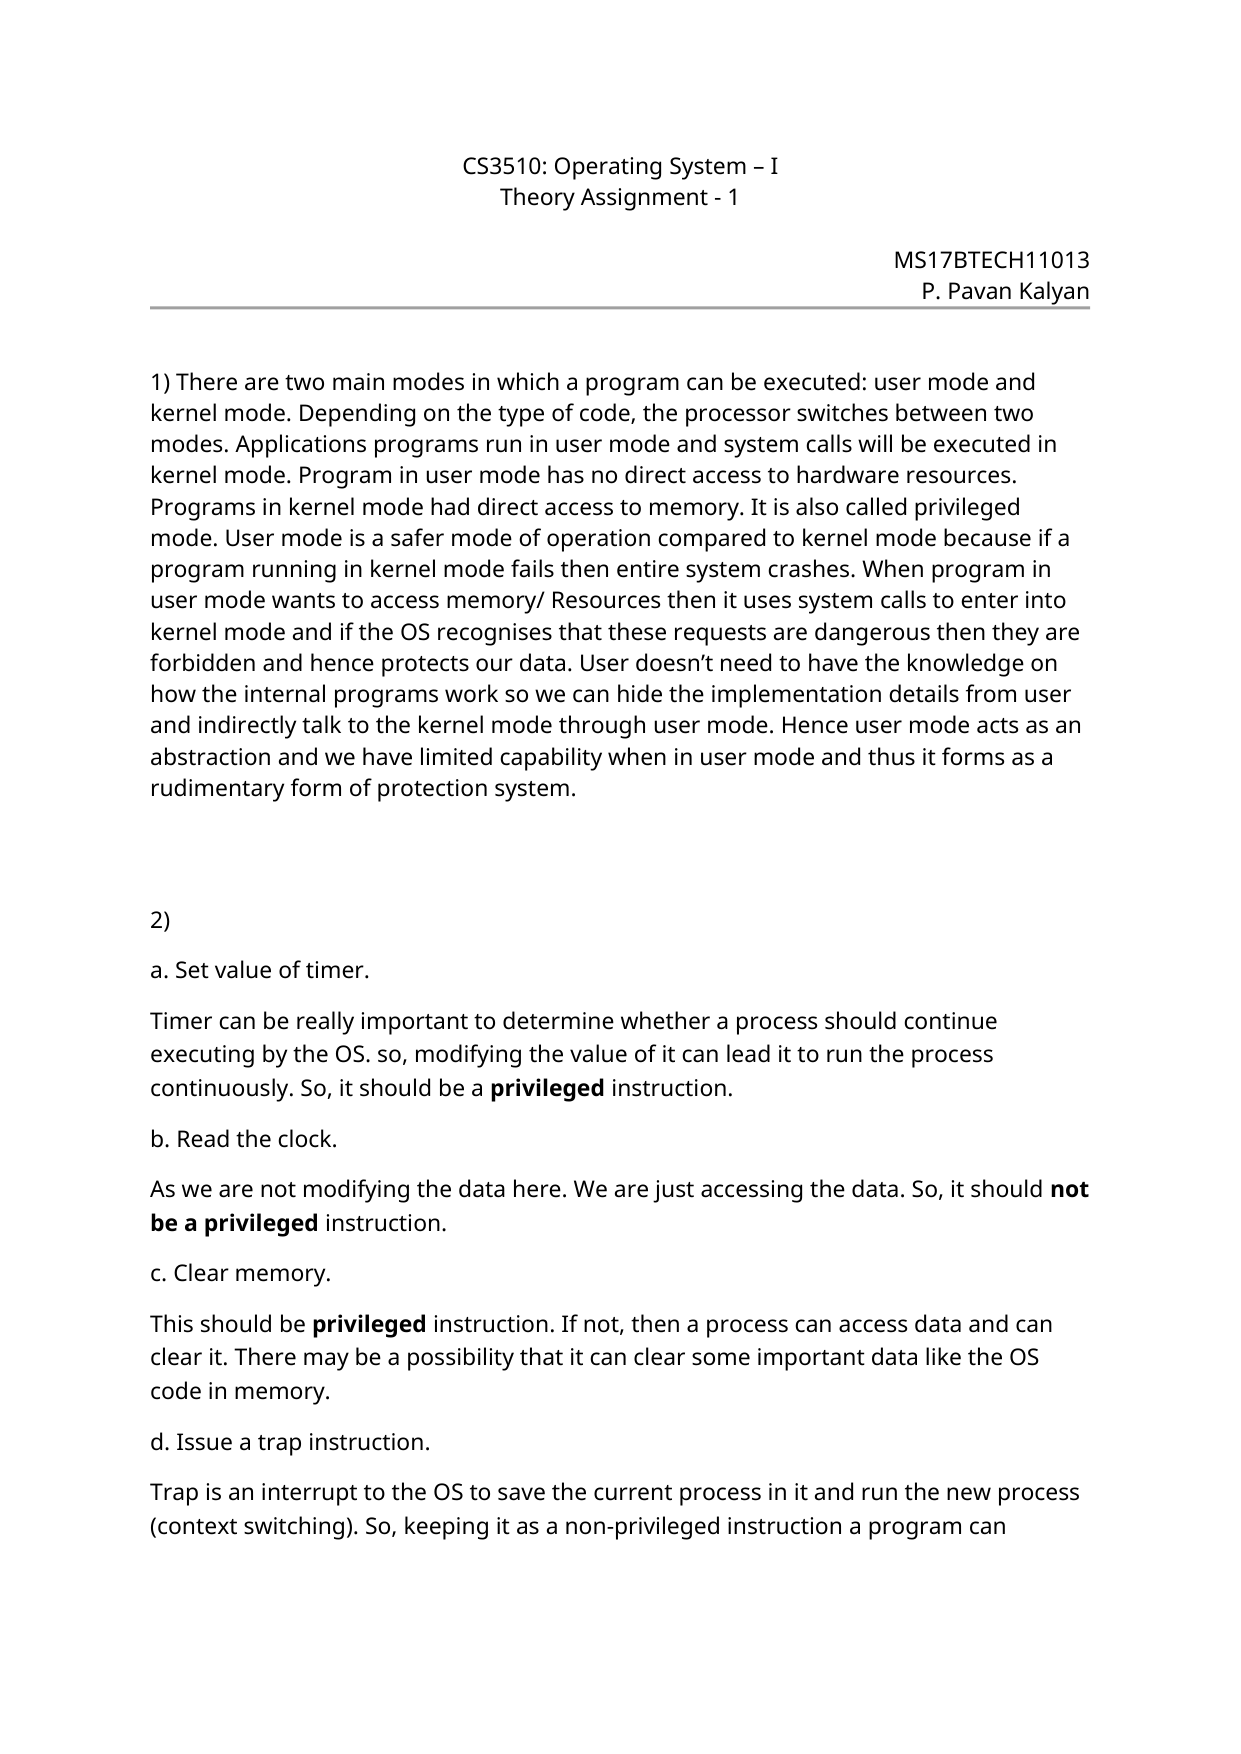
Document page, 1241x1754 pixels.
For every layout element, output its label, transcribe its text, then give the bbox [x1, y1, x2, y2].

text Theory Assignment - 1 [150, 181, 1090, 212]
text b. Read the clock. [150, 1123, 1090, 1154]
text c. Clear memory. [150, 1257, 1090, 1288]
text d. Issue a trap instruction. [150, 1426, 1090, 1457]
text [150, 1476, 1090, 1541]
text a. Set value of timer. [150, 954, 1090, 986]
text This should be privileged instruction. If not, then a process can access data and can clear it. There may be a possibility that it can clear some important data like the OS code in memory. [150, 1308, 1090, 1406]
text As we are not modifying the data here. We are just accessing the data. So, it should not be a privileged instruction. [150, 1173, 1090, 1238]
text P. Pavan Kalyan [150, 275, 1090, 306]
text CS3510: Operating System – I [150, 150, 1090, 181]
text 1) There are two main modes in which a program can be executed: user mode and kernel mode. Depending on the type of code, the processor switches between two modes. Applications programs run in user mode and system calls will be executed in kernel mode. Program in user mode has no direct access to hardware resources. Programs in kernel mode had direct access to memory. It is also called privileged mode. User mode is a safer mode of operation compared to kernel mode because if a program running in kernel mode fails then entire system crashes. When program in user mode wants to access memory/ Resources then it uses system calls to enter into kernel mode and if the OS recognises that these requests are dangerous then they are forbidden and hence protects our data. User doesn’t need to have the knowledge on how the internal programs work so we can hide the implementation details from user and indirectly talk to the kernel mode through user mode. Hence user mode acts as an abstraction and we have limited capability when in user mode and thus it forms as a rudimentary form of protection system. [150, 366, 1090, 803]
text 2) [150, 904, 1090, 935]
text Timer can be really important to determine whether a process should continue executing by the OS. so, modifying the value of it can lead it to run the process continuously. So, it should be a privileged instruction. [150, 1005, 1090, 1103]
text MS17BTECH11013 [150, 244, 1090, 275]
